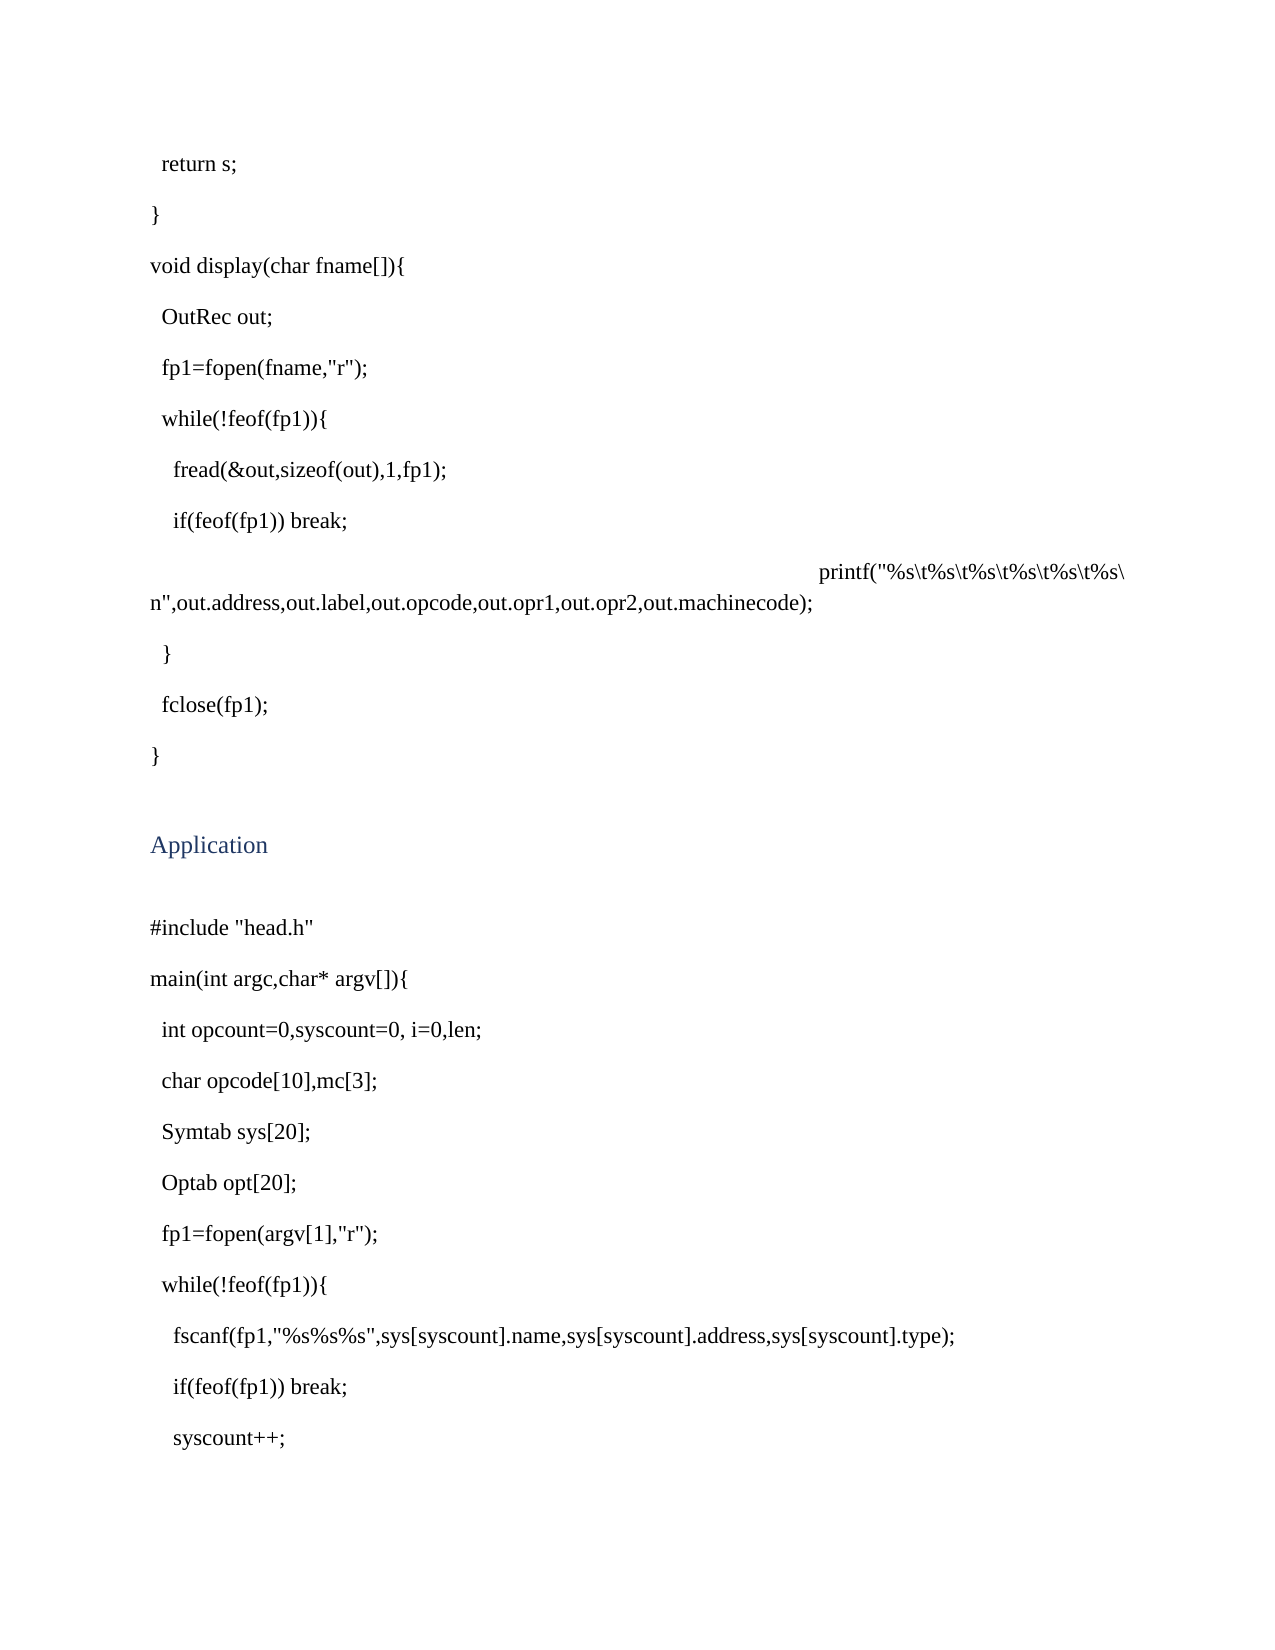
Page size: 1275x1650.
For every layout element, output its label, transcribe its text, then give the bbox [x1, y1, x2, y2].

text void display(char fname[]){ [150, 252, 1125, 278]
text int opcount=0,syscount=0, i=0,len; [150, 1016, 1125, 1042]
text printf("%s\t%s\t%s\t%s\t%s\t%s\n",out.address,out.label,out.opcode,out.opr1,out.opr2,out.machinecode); [150, 558, 1125, 615]
subtitle Application [150, 830, 1125, 859]
text fscanf(fp1,"%s%s%s",sys[syscount].name,sys[syscount].address,sys[syscount].type); [150, 1322, 1125, 1349]
text while(!feof(fp1)){ [150, 1271, 1125, 1298]
text } [150, 742, 1125, 768]
text Symtab sys[20]; [150, 1118, 1125, 1144]
text char opcode[10],mc[3]; [150, 1067, 1125, 1093]
text while(!feof(fp1)){ [150, 405, 1125, 432]
text #include "head.h" [150, 914, 1125, 940]
text fp1=fopen(fname,"r"); [150, 354, 1125, 381]
text } [150, 639, 1125, 666]
text fclose(fp1); [150, 691, 1125, 717]
text if(feof(fp1)) break; [150, 507, 1125, 534]
text Optab opt[20]; [150, 1169, 1125, 1196]
text main(int argc,char* argv[]){ [150, 965, 1125, 991]
text return s; [150, 150, 1125, 176]
text if(feof(fp1)) break; [150, 1373, 1125, 1400]
text fp1=fopen(argv[1],"r"); [150, 1220, 1125, 1247]
text OutRec out; [150, 303, 1125, 329]
text syscount++; [150, 1424, 1125, 1451]
text } [150, 201, 1125, 227]
text fread(&out,sizeof(out),1,fp1); [150, 456, 1125, 483]
